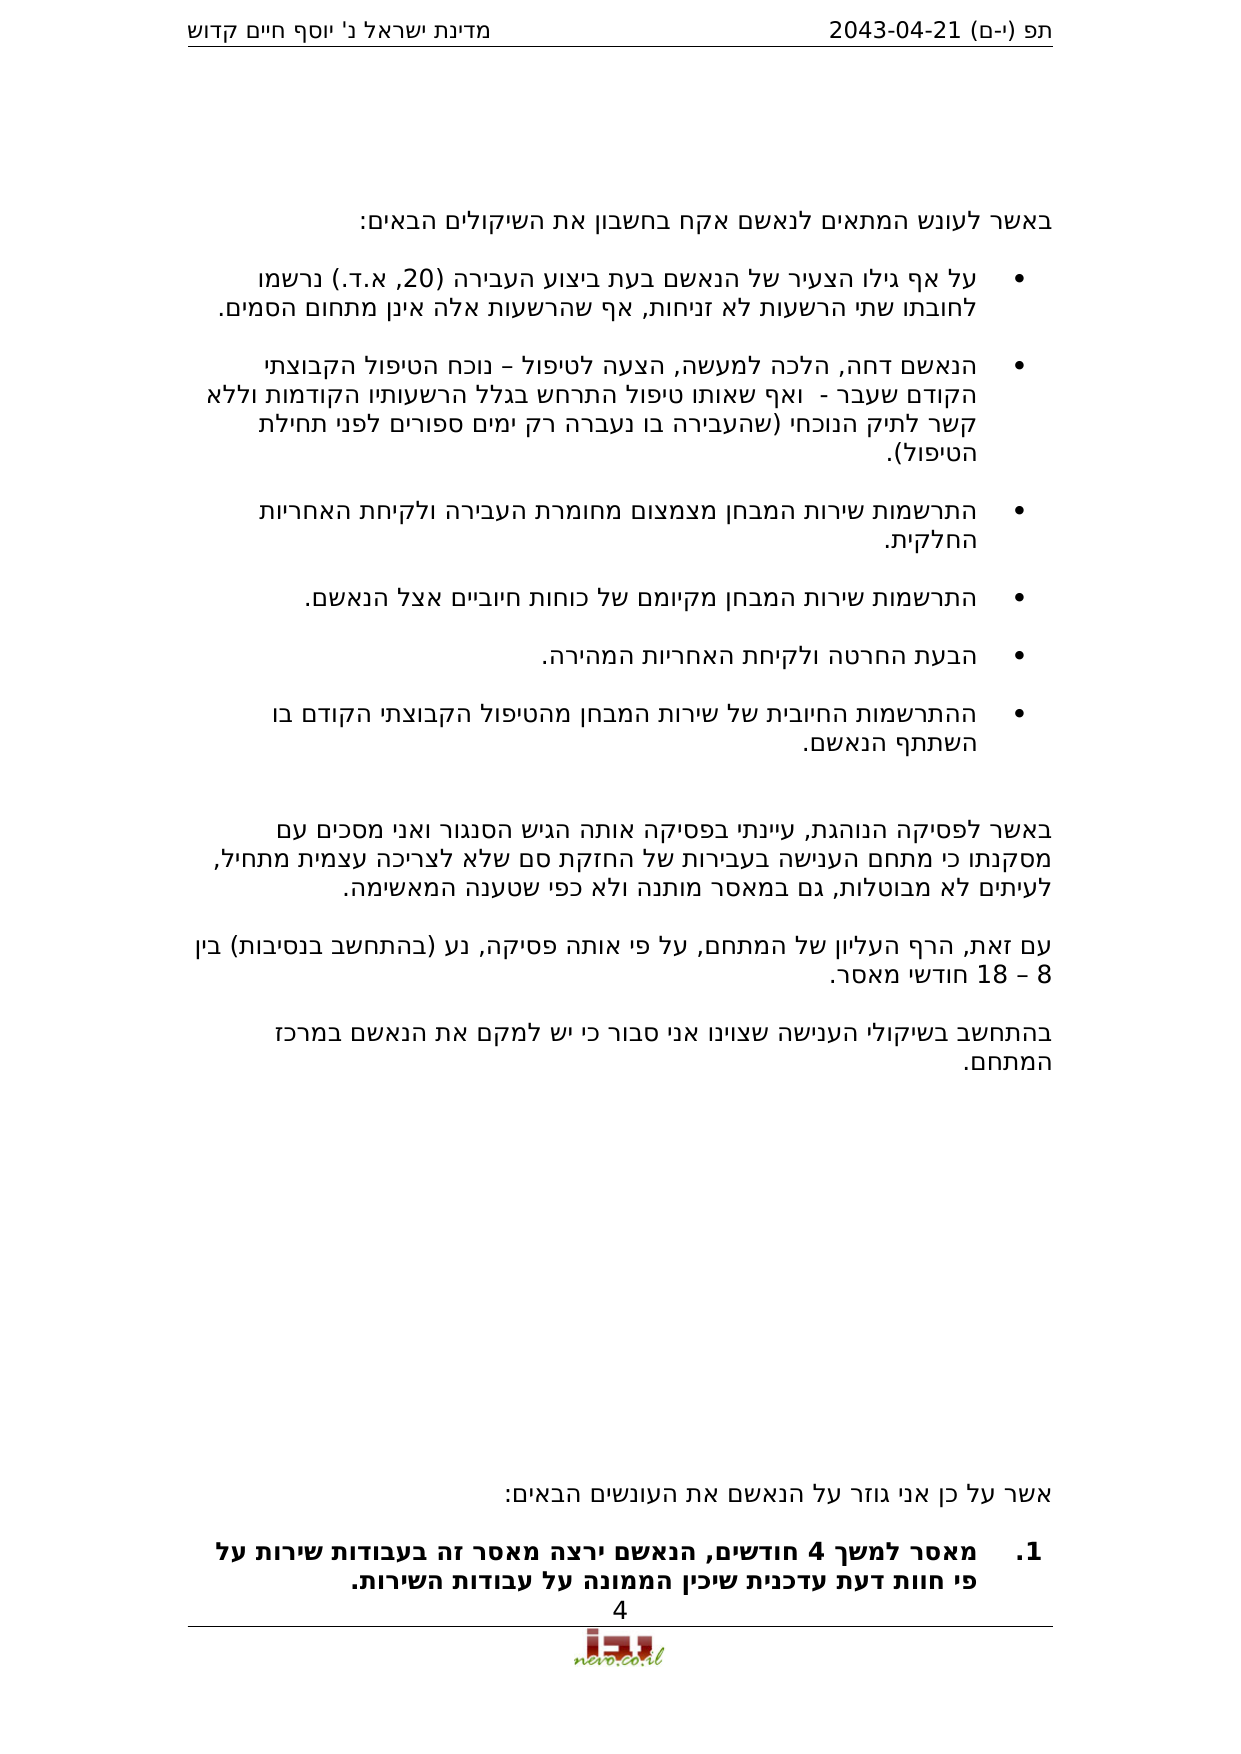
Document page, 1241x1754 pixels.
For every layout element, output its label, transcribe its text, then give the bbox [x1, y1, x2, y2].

text בהתחשב בשיקולי הענישה שצוינו אני סבור כי יש למקם את הנאשם במרכז המתחם. [187, 1018, 1053, 1077]
list על אף גילו הצעיר של הנאשם בעת ביצוע העבירה (20, א.ד.) נרשמו לחובתו שתי הרשעות לא זניחות, אף שהרשעות אלה אינן מתחום הסמים. [187, 264, 1015, 322]
list מאסר למשך 4 חודשים, הנאשם ירצה מאסר זה בעבודות שירות על פי חוות דעת עדכנית שיכין הממונה על עבודות השירות. [187, 1537, 1015, 1596]
list התרשמות שירות המבחן מצמצום מחומרת העבירה ולקיחת האחריות החלקית. [187, 496, 1015, 555]
list הבעת החרטה ולקיחת האחריות המהירה. [187, 641, 1015, 671]
picture [574, 1628, 666, 1667]
text עם זאת, הרף העליון של המתחם, על פי אותה פסיקה, נע (בהתחשב בנסיבות) בין 8 – 18 חודשי מאסר. [187, 931, 1053, 990]
text באשר לפסיקה הנוהגת, עיינתי בפסיקה אותה הגיש הסנגור ואני מסכים עם מסקנתו כי מתחם הענישה בעבירות של החזקת סם שלא לצריכה עצמית מתחיל, לעיתים לא מבוטלות, גם במאסר מותנה ולא כפי שטענה המאשימה. [187, 815, 1053, 903]
list הנאשם דחה, הלכה למעשה, הצעה לטיפול – נוכח הטיפול הקבוצתי הקודם שעבר - ואף שאותו טיפול התרחש בגלל הרשעותיו הקודמות וללא קשר לתיק הנוכחי (שהעבירה בו נעברה רק ימים ספורים לפני תחילת הטיפול). [187, 351, 1015, 468]
list ההתרשמות החיובית של שירות המבחן מהטיפול הקבוצתי הקודם בו השתתף הנאשם. [187, 699, 1015, 758]
text אשר על כן אני גוזר על הנאשם את העונשים הבאים: [187, 1479, 1053, 1508]
text באשר לעונש המתאים לנאשם אקח בחשבון את השיקולים הבאים: [187, 206, 1053, 235]
list התרשמות שירות המבחן מקיומם של כוחות חיוביים אצל הנאשם. [187, 583, 1015, 613]
